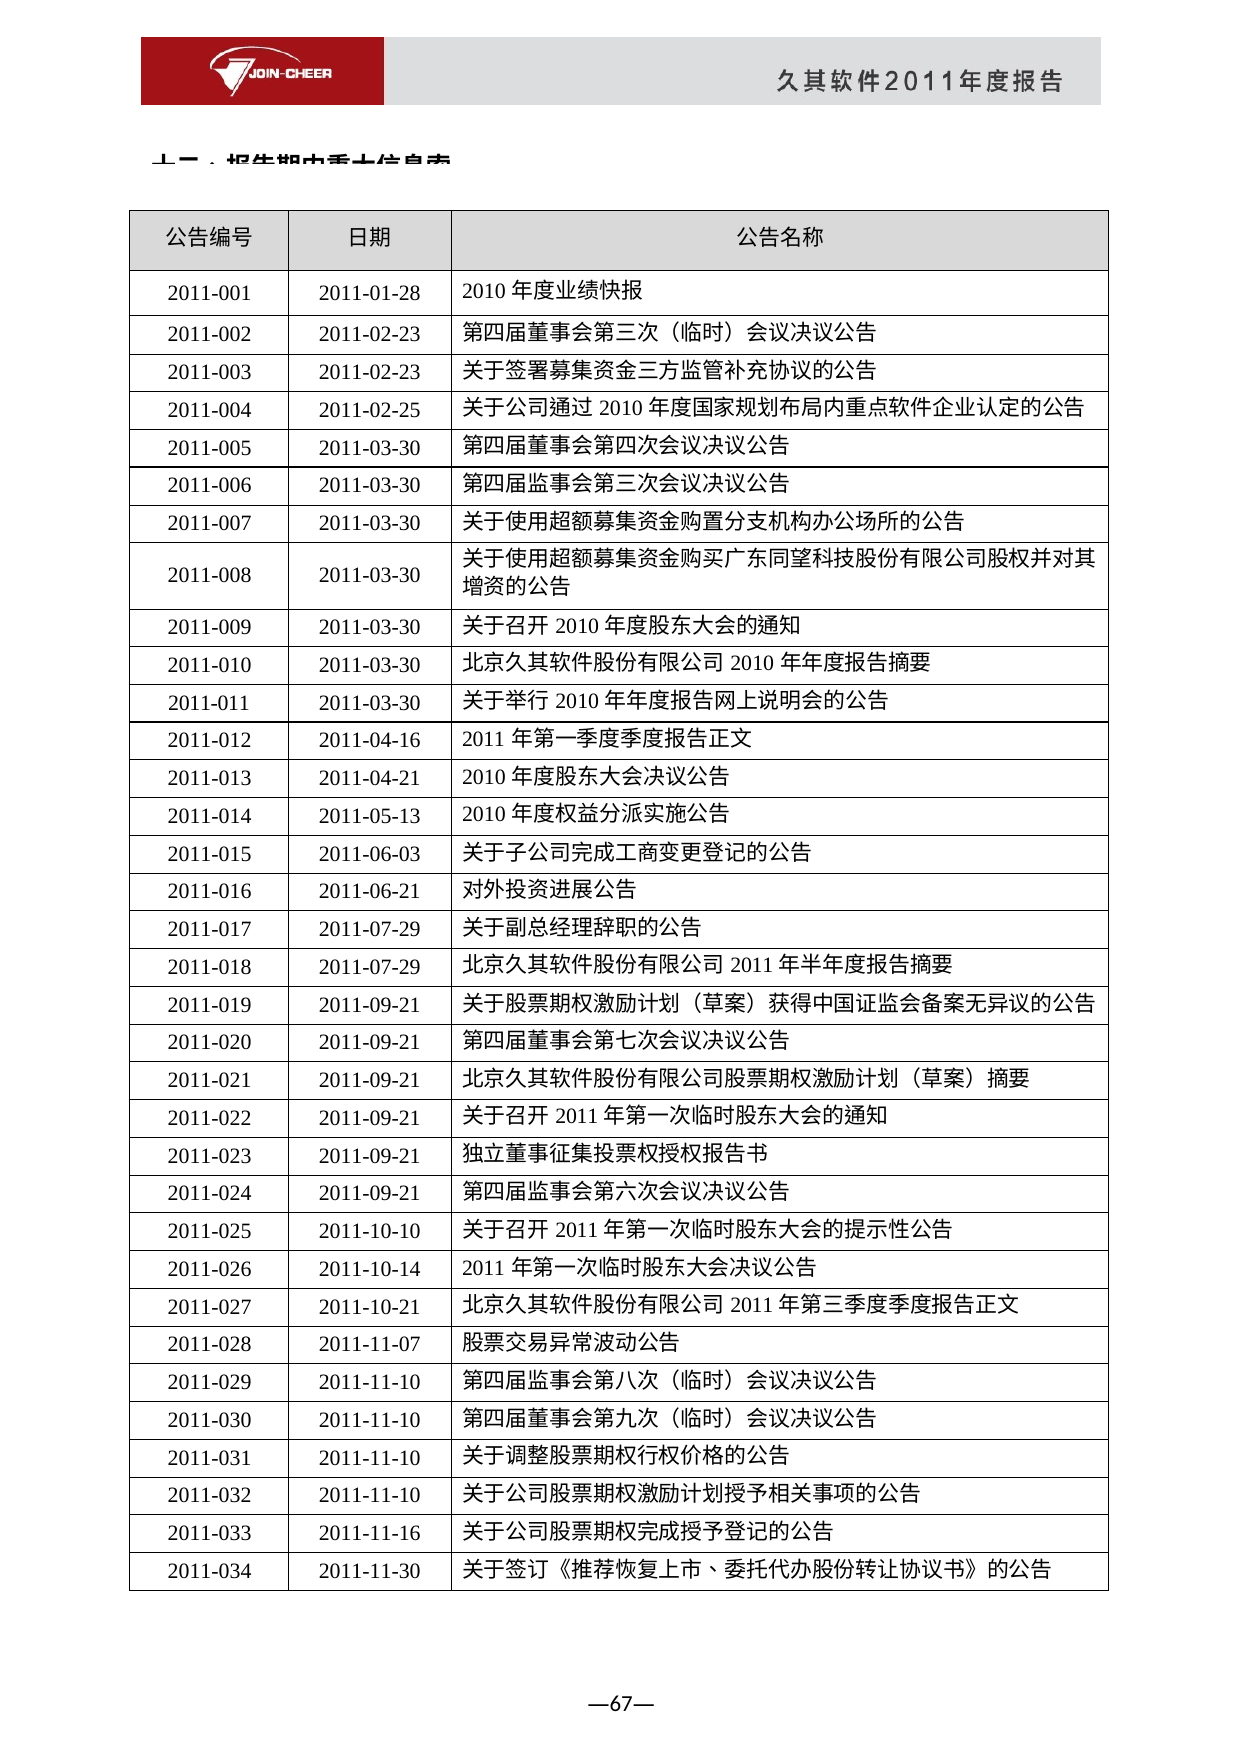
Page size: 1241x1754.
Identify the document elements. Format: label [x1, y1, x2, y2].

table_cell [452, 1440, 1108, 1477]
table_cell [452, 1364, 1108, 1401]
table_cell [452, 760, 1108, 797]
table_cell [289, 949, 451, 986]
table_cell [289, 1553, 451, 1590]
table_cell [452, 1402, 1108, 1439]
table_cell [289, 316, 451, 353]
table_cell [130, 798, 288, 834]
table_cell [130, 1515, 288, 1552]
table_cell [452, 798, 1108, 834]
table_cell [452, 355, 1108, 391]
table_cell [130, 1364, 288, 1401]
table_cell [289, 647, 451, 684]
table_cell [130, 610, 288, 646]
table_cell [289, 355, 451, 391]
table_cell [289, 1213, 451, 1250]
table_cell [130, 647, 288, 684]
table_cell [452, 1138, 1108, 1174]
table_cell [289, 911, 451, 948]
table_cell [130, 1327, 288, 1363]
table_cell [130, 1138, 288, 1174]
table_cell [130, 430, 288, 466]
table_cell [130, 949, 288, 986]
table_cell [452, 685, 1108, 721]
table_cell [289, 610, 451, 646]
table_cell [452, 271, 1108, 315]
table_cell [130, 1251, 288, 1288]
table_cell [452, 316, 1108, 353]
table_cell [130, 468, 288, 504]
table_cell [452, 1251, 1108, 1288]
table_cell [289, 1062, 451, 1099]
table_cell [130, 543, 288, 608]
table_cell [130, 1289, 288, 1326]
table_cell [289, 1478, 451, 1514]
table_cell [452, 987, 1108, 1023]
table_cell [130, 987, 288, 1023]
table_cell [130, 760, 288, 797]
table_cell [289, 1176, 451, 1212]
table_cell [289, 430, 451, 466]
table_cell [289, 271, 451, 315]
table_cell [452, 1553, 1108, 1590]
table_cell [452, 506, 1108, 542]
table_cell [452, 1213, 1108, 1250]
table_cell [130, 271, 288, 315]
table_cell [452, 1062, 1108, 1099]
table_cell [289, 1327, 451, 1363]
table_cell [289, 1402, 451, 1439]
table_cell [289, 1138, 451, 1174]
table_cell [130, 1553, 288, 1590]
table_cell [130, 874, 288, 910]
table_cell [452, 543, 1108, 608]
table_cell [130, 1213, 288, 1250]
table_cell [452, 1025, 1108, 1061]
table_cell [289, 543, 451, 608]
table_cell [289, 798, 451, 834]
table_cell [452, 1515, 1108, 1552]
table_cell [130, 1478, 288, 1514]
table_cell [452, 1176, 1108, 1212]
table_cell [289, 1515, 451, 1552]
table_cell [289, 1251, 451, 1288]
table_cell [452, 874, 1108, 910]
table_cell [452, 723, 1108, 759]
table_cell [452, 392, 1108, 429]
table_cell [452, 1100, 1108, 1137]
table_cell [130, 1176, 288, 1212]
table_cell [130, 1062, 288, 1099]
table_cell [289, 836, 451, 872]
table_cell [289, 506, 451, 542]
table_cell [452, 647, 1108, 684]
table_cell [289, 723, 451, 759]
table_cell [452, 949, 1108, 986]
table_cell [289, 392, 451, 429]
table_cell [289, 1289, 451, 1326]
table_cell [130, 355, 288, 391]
picture [141, 37, 1101, 105]
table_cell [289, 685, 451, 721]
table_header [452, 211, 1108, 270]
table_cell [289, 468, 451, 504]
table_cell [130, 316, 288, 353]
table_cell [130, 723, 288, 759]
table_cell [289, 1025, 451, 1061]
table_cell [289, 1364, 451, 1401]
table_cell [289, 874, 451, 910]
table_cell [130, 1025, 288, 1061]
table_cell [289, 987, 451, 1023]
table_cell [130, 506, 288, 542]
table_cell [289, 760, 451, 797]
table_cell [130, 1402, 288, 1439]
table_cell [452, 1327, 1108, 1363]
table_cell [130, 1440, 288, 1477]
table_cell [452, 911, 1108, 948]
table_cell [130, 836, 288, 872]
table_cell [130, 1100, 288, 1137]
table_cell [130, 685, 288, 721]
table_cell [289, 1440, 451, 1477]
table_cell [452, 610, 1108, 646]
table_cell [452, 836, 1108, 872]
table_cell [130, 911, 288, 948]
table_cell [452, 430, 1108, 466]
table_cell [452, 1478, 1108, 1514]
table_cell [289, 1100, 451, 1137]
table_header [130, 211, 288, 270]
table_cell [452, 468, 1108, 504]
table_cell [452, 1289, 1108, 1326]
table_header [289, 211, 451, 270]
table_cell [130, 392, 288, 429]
